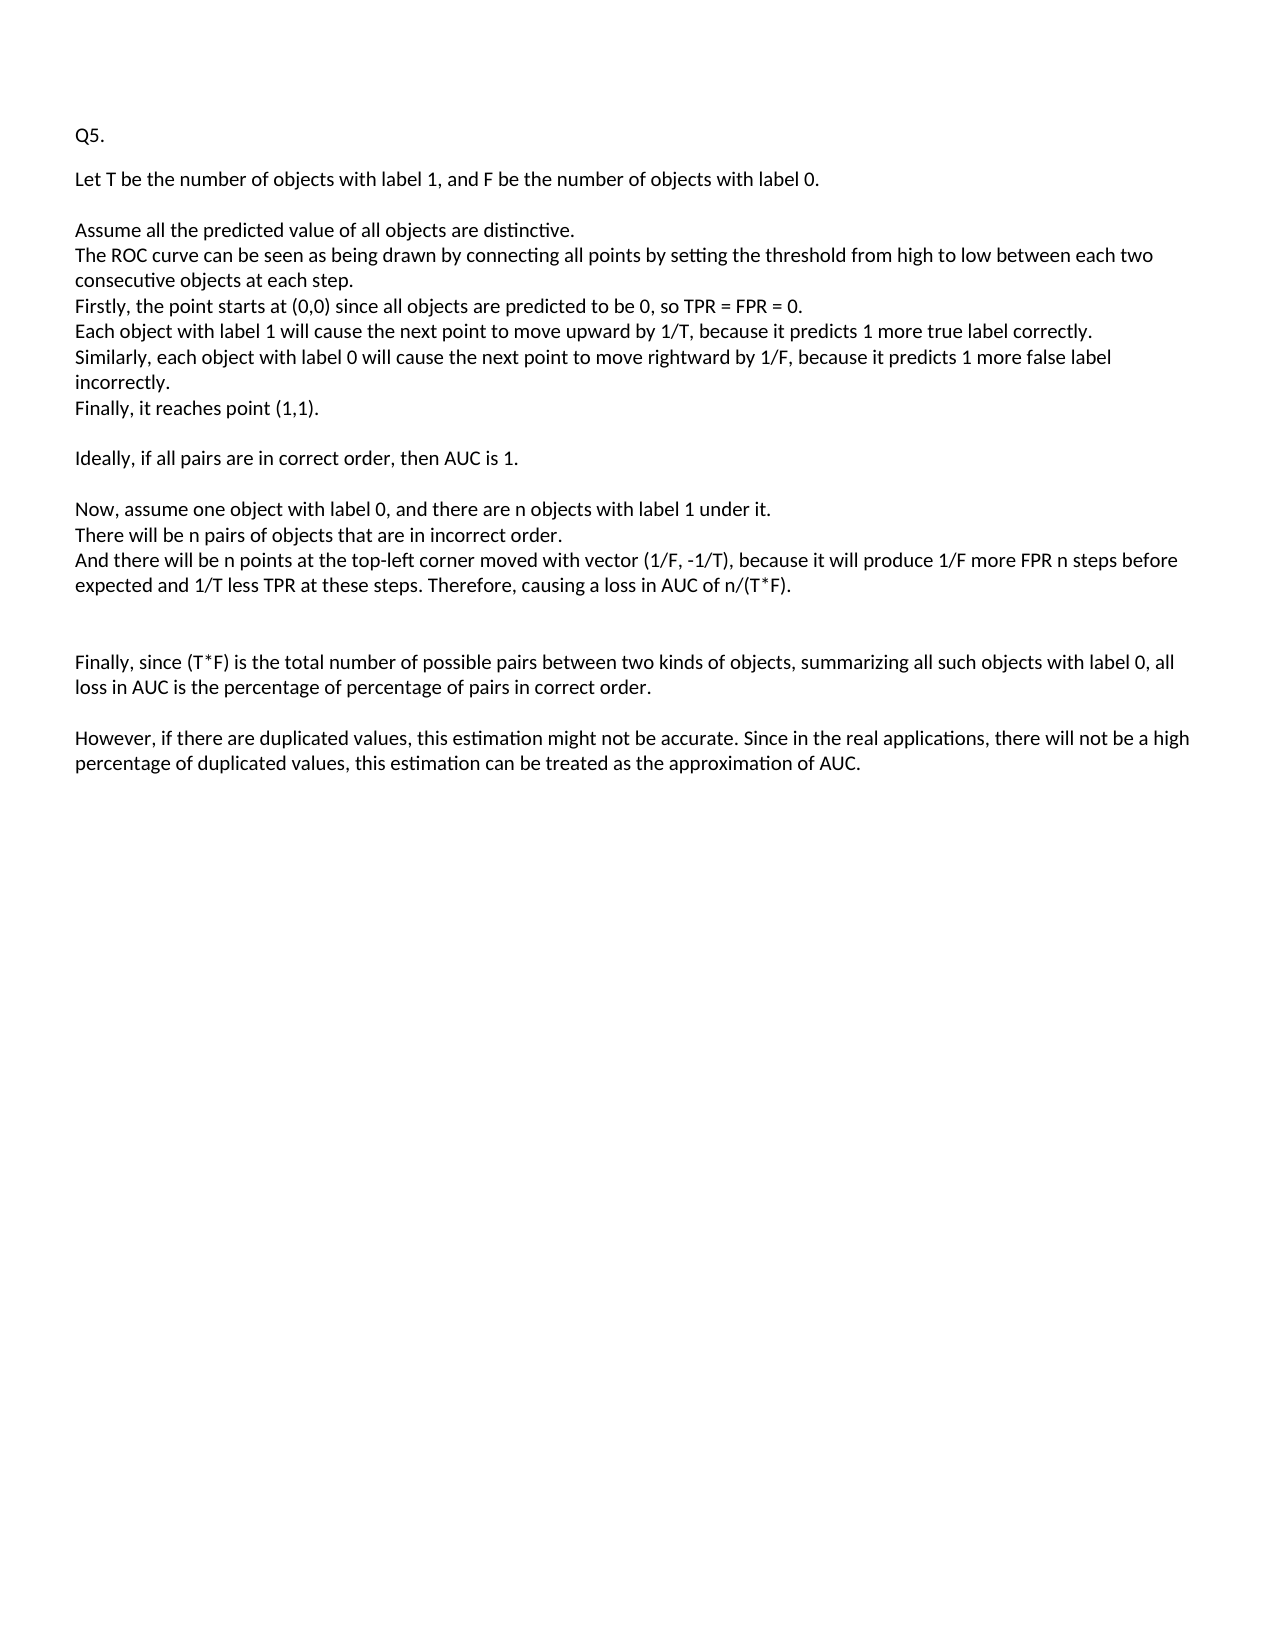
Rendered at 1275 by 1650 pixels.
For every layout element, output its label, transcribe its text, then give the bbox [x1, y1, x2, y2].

text There will be n pairs of objects that are in incorrect order. [75, 522, 1200, 547]
text Each object with label 1 will cause the next point to move upward by 1/T, because it predicts 1 more true label correctly. [75, 318, 1200, 344]
text Similarly, each object with label 0 will cause the next point to move rightward by 1/F, because it predicts 1 more false label incorrectly. [75, 344, 1200, 395]
text Q5. [75, 122, 1200, 147]
text Ideally, if all pairs are in correct order, then AUC is 1. [75, 446, 1200, 471]
text However, if there are duplicated values, this estimation might not be accurate. Since in the real applications, there will not be a high percentage of duplicated values, this estimation can be treated as the approximation of AUC. [75, 725, 1200, 776]
text Let T be the number of objects with label 1, and F be the number of objects with label 0. [75, 166, 1200, 191]
text The ROC curve can be seen as being drawn by connecting all points by setting the threshold from high to low between each two consecutive objects at each step. [75, 242, 1200, 293]
text Firstly, the point starts at (0,0) since all objects are predicted to be 0, so TPR = FPR = 0. [75, 293, 1200, 318]
text Assume all the predicted value of all objects are distinctive. [75, 217, 1200, 242]
text Finally, it reaches point (1,1). [75, 395, 1200, 420]
text Now, assume one object with label 0, and there are n objects with label 1 under it. [75, 496, 1200, 522]
text Finally, since (T*F) is the total number of possible pairs between two kinds of objects, summarizing all such objects with label 0, all loss in AUC is the percentage of percentage of pairs in correct order. [75, 649, 1200, 700]
text And there will be n points at the top-left corner moved with vector (1/F, -1/T), because it will produce 1/F more FPR n steps before expected and 1/T less TPR at these steps. Therefore, causing a loss in AUC of n/(T*F). [75, 547, 1200, 598]
